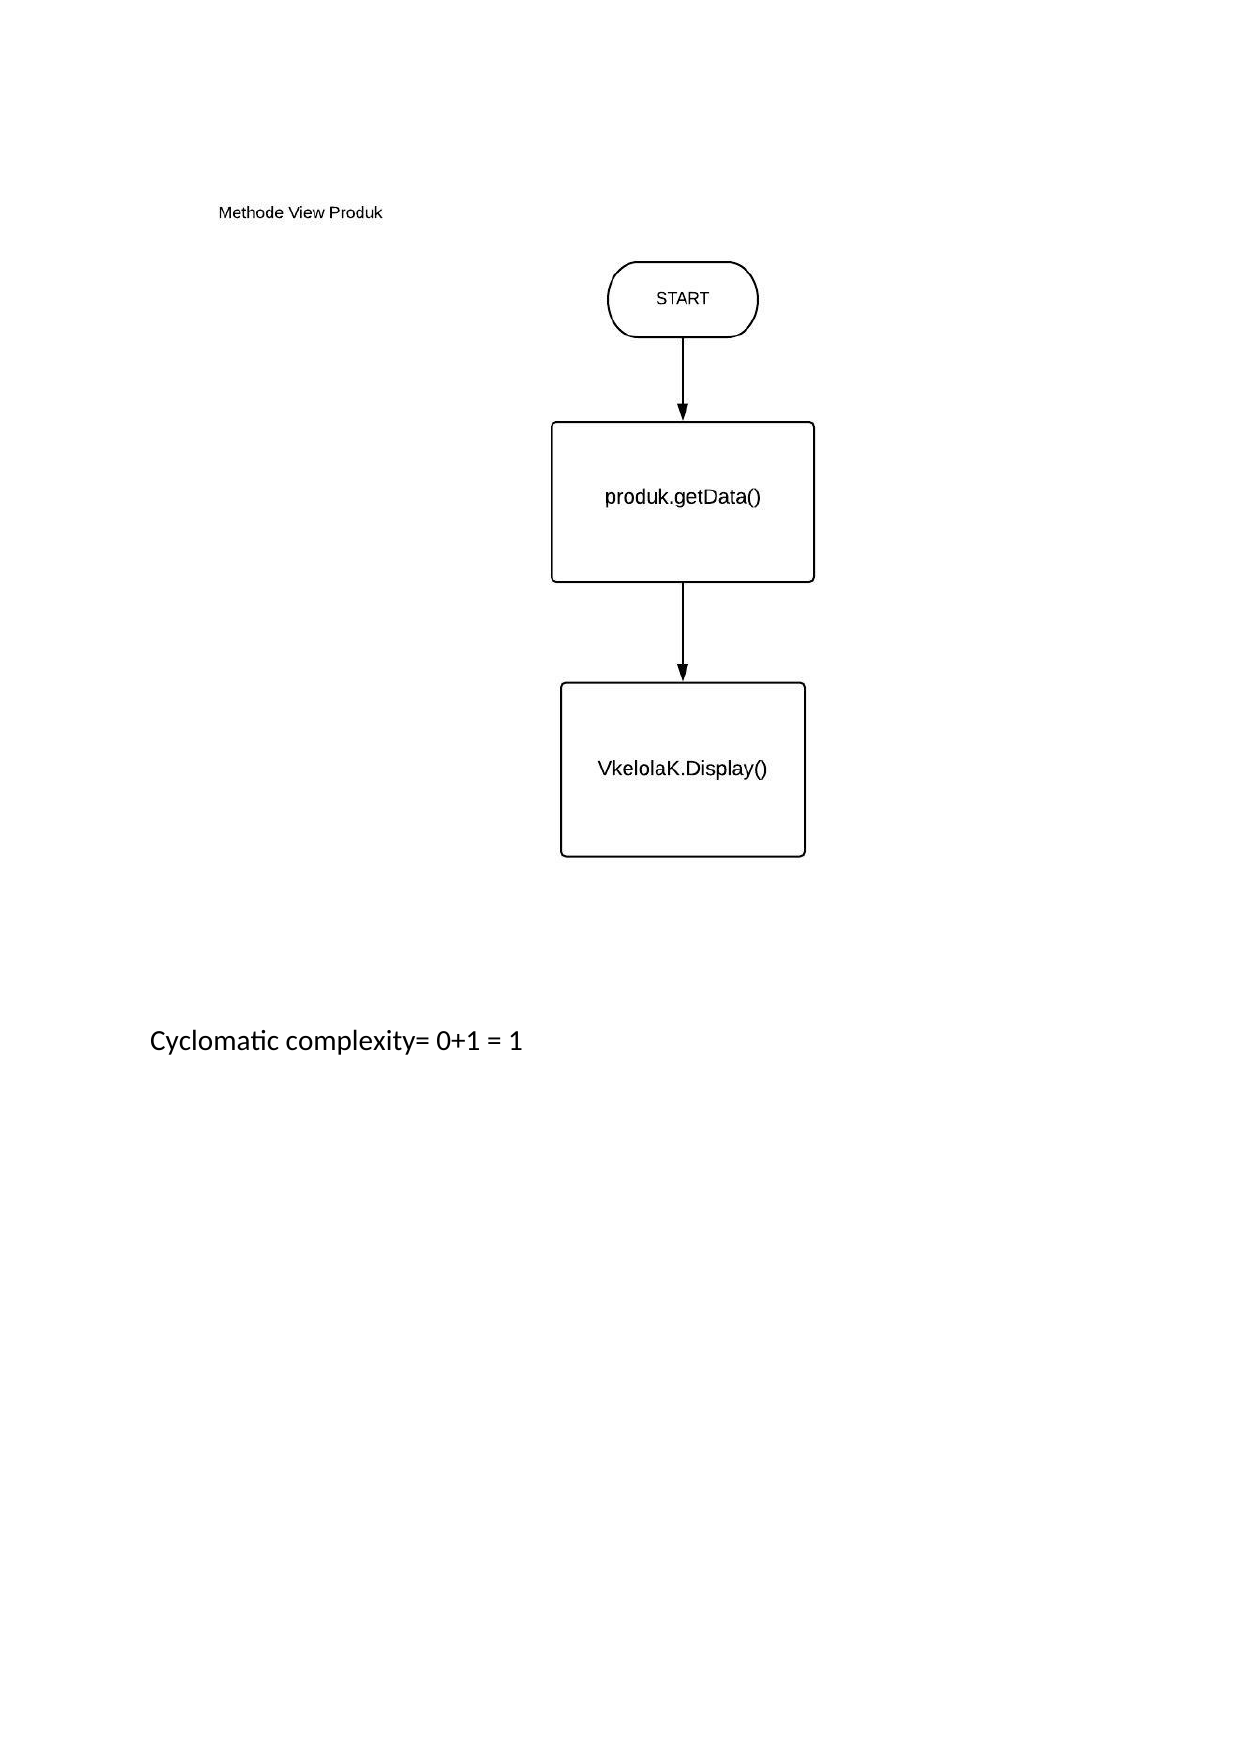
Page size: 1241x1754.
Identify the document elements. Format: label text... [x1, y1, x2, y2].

text Cyclomatic complexity= 0+1 = 1 [150, 1022, 1090, 1058]
picture [150, 150, 851, 894]
